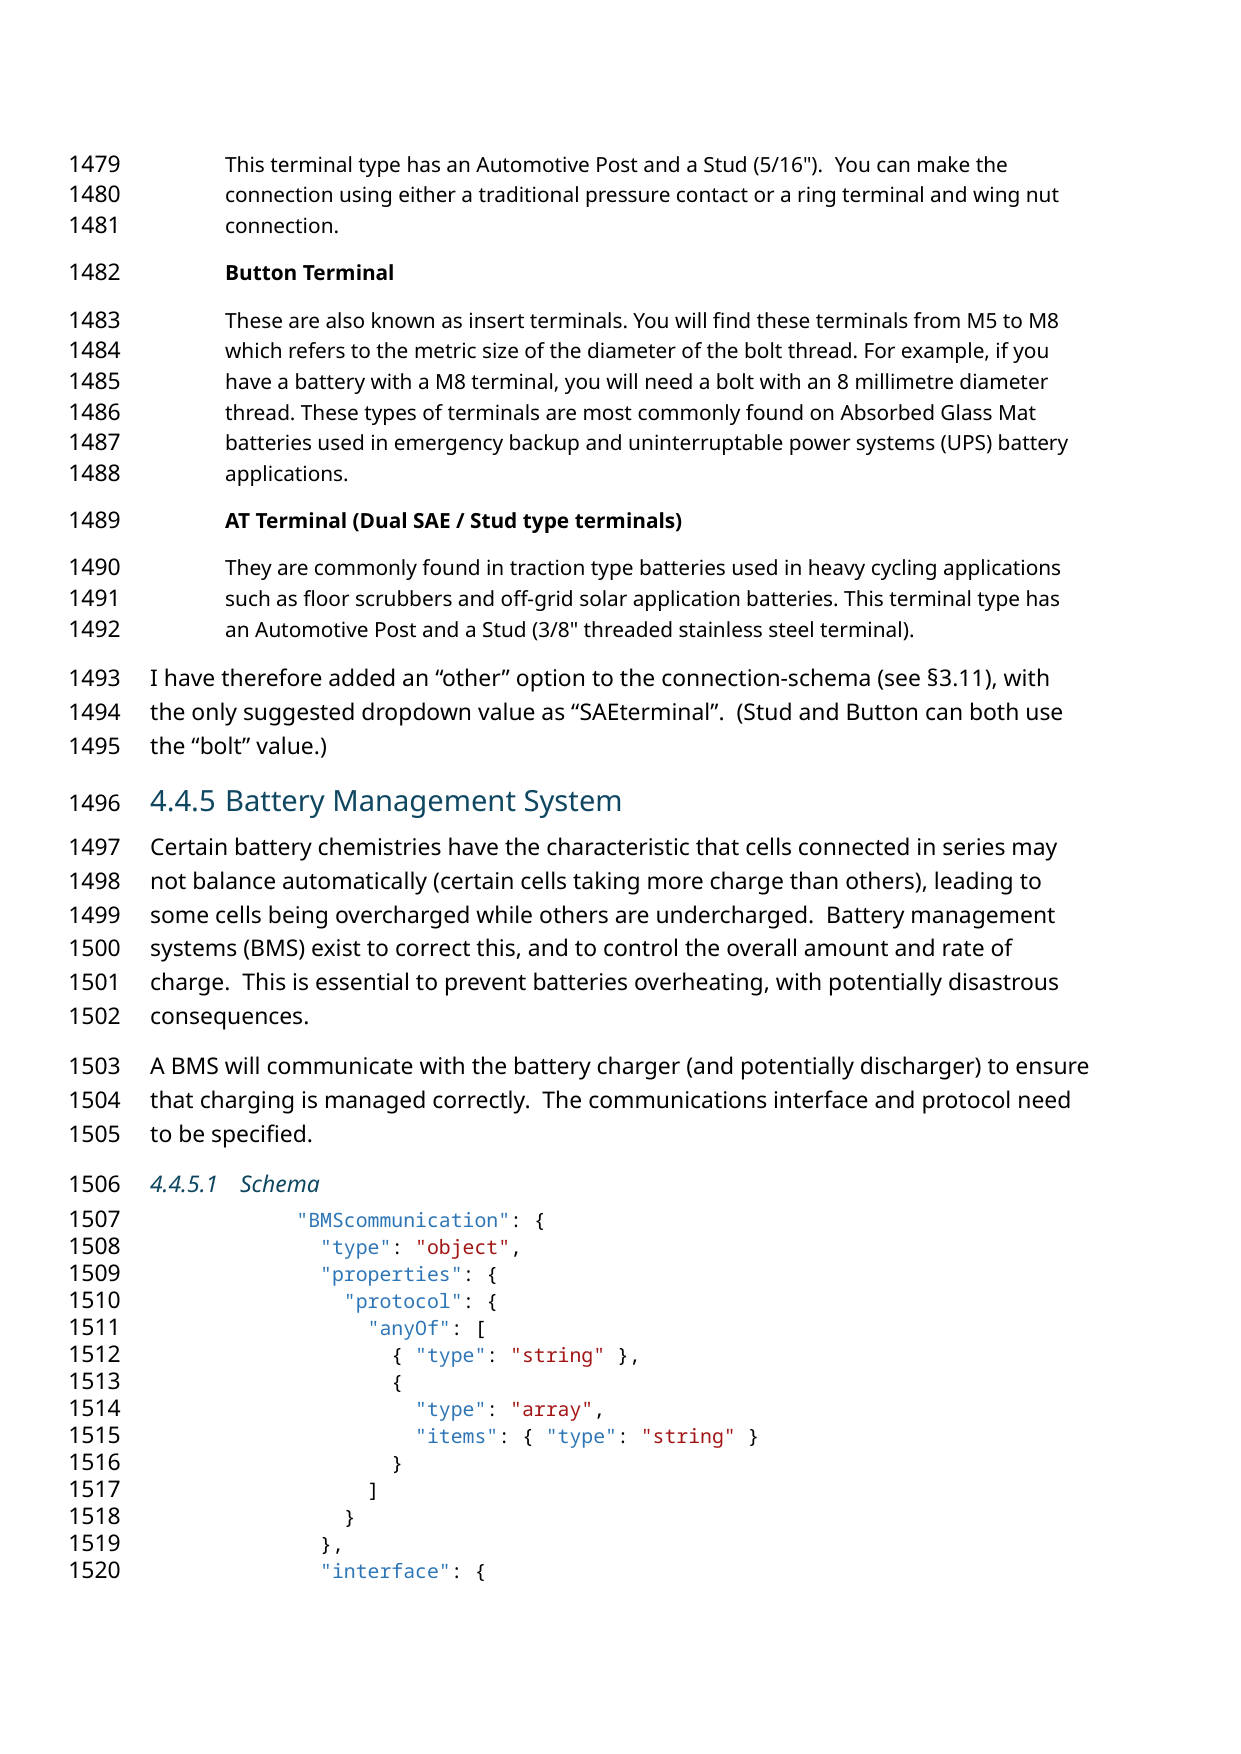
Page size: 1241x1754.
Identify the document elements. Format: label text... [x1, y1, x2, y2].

text Button Terminal [225, 258, 1090, 287]
text I have therefore added an “other” option to the connection-schema (see §3.11), with the only suggested dropdown value as “SAEterminal”. (Stud and Button can both use the “bolt” value.) [150, 662, 1090, 761]
text }, [225, 1530, 1090, 1557]
text { "type": "string" }, [225, 1341, 1090, 1368]
text "anyOf": [ [225, 1314, 1090, 1341]
text { [225, 1368, 1090, 1395]
text These are also known as insert terminals. You will find these terminals from M5 to M8 which refers to the metric size of the diameter of the bolt thread. For example, if you have a battery with a M8 terminal, you will need a bolt with an 8 millimetre diameter thread. These types of terminals are most commonly found on Absorbed Glass Mat batteries used in emergency backup and uninterruptable power systems (UPS) battery applications. [225, 306, 1090, 487]
text "items": { "type": "string" } [225, 1422, 1090, 1449]
text "properties": { [225, 1260, 1090, 1287]
text } [225, 1449, 1090, 1476]
subtitle Schema [150, 1168, 1090, 1199]
text This terminal type has an Automotive Post and a Stud (5/16"). You can make the connection using either a traditional pressure contact or a ring terminal and wing nut connection. [225, 150, 1090, 240]
text They are commonly found in traction type batteries used in heavy cycling applications such as floor scrubbers and off-grid solar application batteries. This terminal type has an Automotive Post and a Stud (3/8" threaded stainless steel terminal). [225, 553, 1090, 643]
text "type": "object", [225, 1233, 1090, 1260]
text "type": "array", [225, 1395, 1090, 1422]
subtitle Battery Management System [150, 780, 1090, 820]
text AT Terminal (Dual SAE / Stud type terminals) [225, 506, 1090, 535]
text "BMScommunication": { [225, 1206, 1090, 1233]
text ] [225, 1476, 1090, 1503]
text "interface": { [225, 1557, 1090, 1584]
text "protocol": { [225, 1287, 1090, 1314]
text Certain battery chemistries have the characteristic that cells connected in series may not balance automatically (certain cells taking more charge than others), leading to some cells being overcharged while others are undercharged. Battery management systems (BMS) exist to correct this, and to control the overall amount and rate of charge. This is essential to prevent batteries overheating, with potentially disastrous consequences. [150, 831, 1090, 1031]
text A BMS will communicate with the battery charger (and potentially discharger) to ensure that charging is managed correctly. The communications interface and protocol need to be specified. [150, 1050, 1090, 1149]
text } [225, 1503, 1090, 1530]
